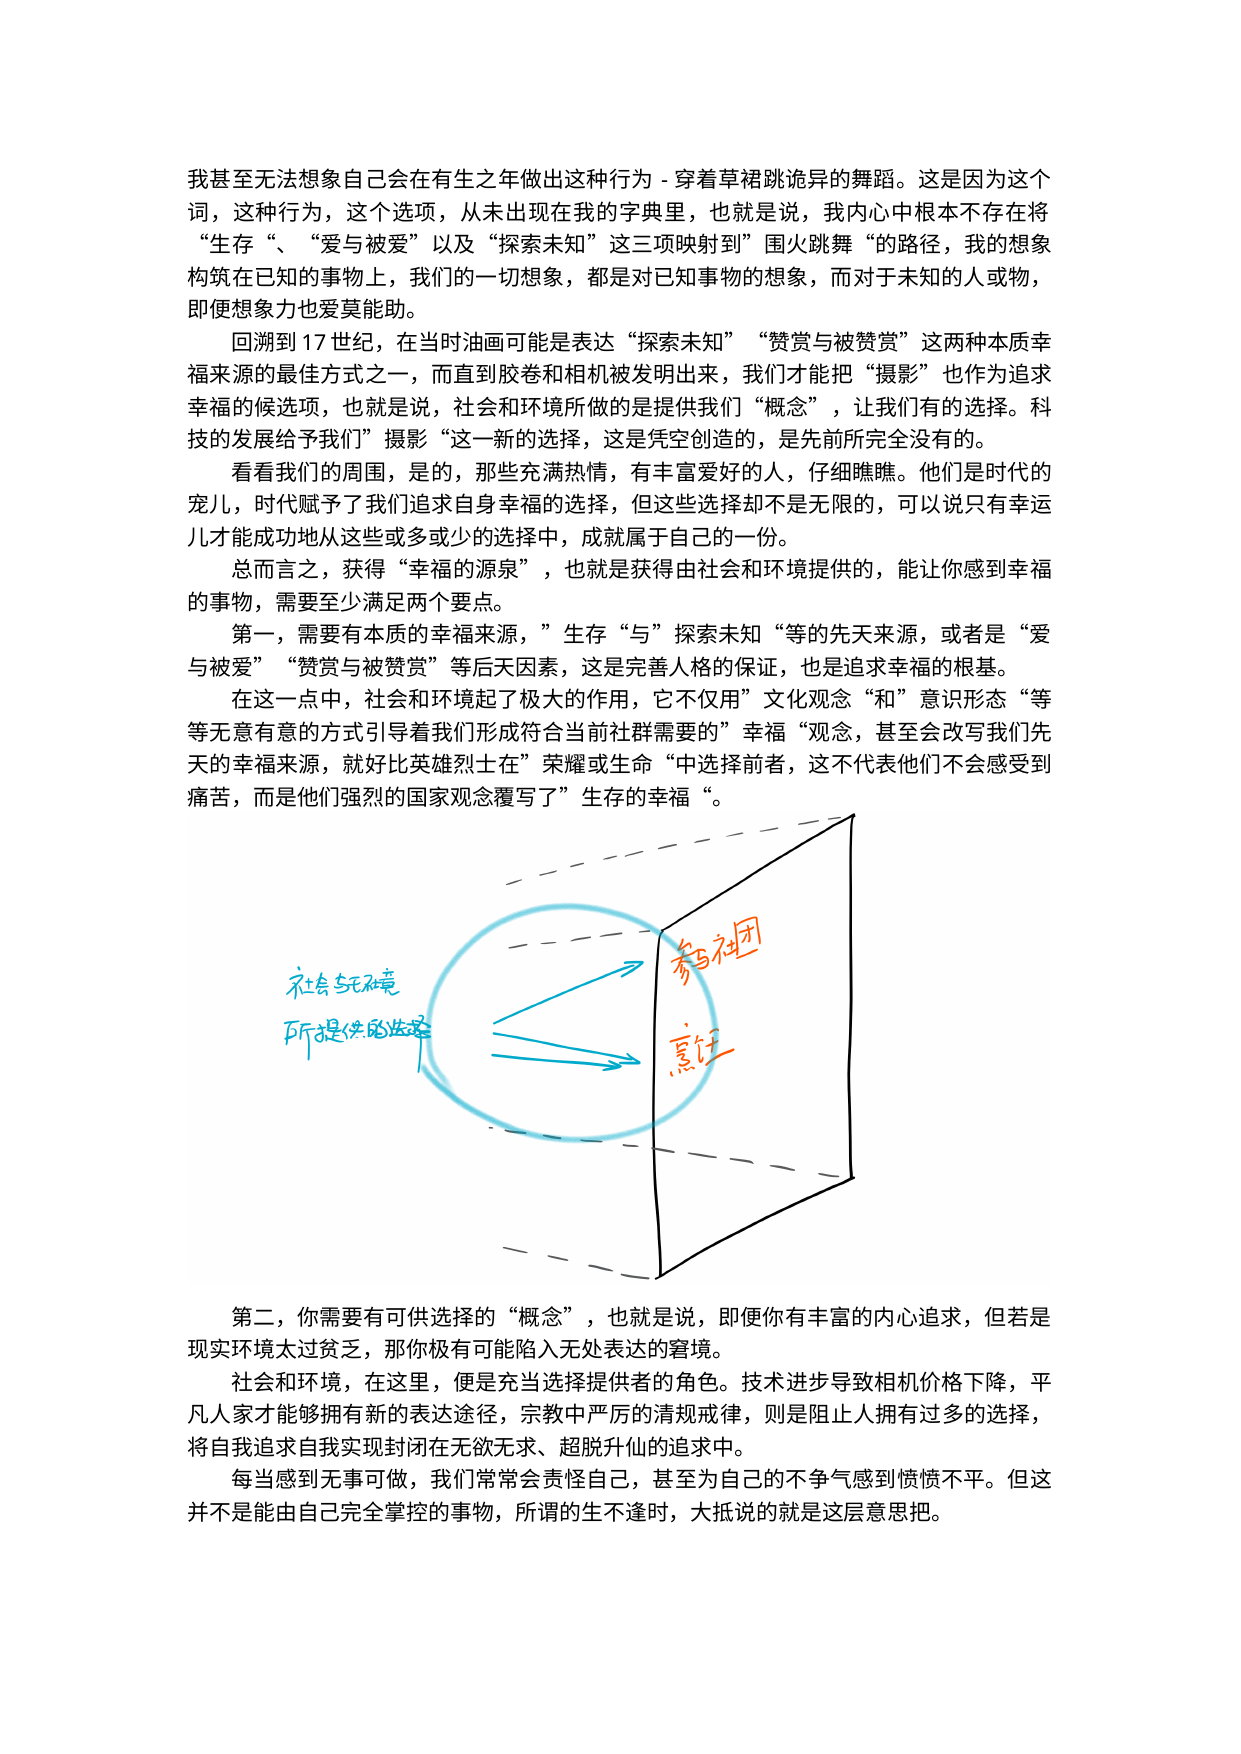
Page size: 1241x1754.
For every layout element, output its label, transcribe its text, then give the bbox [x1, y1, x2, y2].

list 看看我们的周围，是的，那些充满热情，有丰富爱好的人，仔细瞧瞧。他们是时代的宠儿，时代赋予了我们追求自身幸福的选择，但这些选择却不是无限的，可以说只有幸运儿才能成功地从这些或多或少的选择中，成就属于自己的一份。 [187, 454, 1053, 552]
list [187, 162, 1053, 324]
picture [187, 811, 1052, 1284]
list 每当感到无事可做，我们常常会责怪自己，甚至为自己的不争气感到愤愤不平。但这并不是能由自己完全掌控的事物，所谓的生不逢时，大抵说的就是这层意思把。 [187, 1462, 1053, 1527]
list 在这一点中，社会和环境起了极大的作用，它不仅用”文化观念“和”意识形态“等等无意有意的方式引导着我们形成符合当前社群需要的”幸福“观念，甚至会改写我们先天的幸福来源，就好比英雄烈士在”荣耀或生命“中选择前者，这不代表他们不会感受到痛苦，而是他们强烈的国家观念覆写了”生存的幸福“。 [187, 682, 1053, 812]
list 回溯到17世纪，在当时油画可能是表达“探索未知”“赞赏与被赞赏”这两种本质幸福来源的最佳方式之一，而直到胶卷和相机被发明出来，我们才能把“摄影”也作为追求幸福的候选项，也就是说，社会和环境所做的是提供我们“概念”，让我们有的选择。科技的发展给予我们”摄影“这一新的选择，这是凭空创造的，是先前所完全没有的。 [187, 324, 1053, 454]
list 社会和环境，在这里，便是充当选择提供者的角色。技术进步导致相机价格下降，平凡人家才能够拥有新的表达途径，宗教中严厉的清规戒律，则是阻止人拥有过多的选择，将自我追求自我实现封闭在无欲无求、超脱升仙的追求中。 [187, 1364, 1053, 1462]
list 你需要有可供选择的“概念”，也就是说，即便你有丰富的内心追求，但若是现实环境太过贫乏，那你极有可能陷入无处表达的窘境。 [187, 1299, 1053, 1364]
list 总而言之，获得“幸福的源泉”，也就是获得由社会和环境提供的，能让你感到幸福的事物，需要至少满足两个要点。 [187, 552, 1053, 617]
list 需要有本质的幸福来源，”生存“与”探索未知“等的先天来源，或者是“爱与被爱”“赞赏与被赞赏”等后天因素，这是完善人格的保证，也是追求幸福的根基。 [187, 617, 1053, 682]
